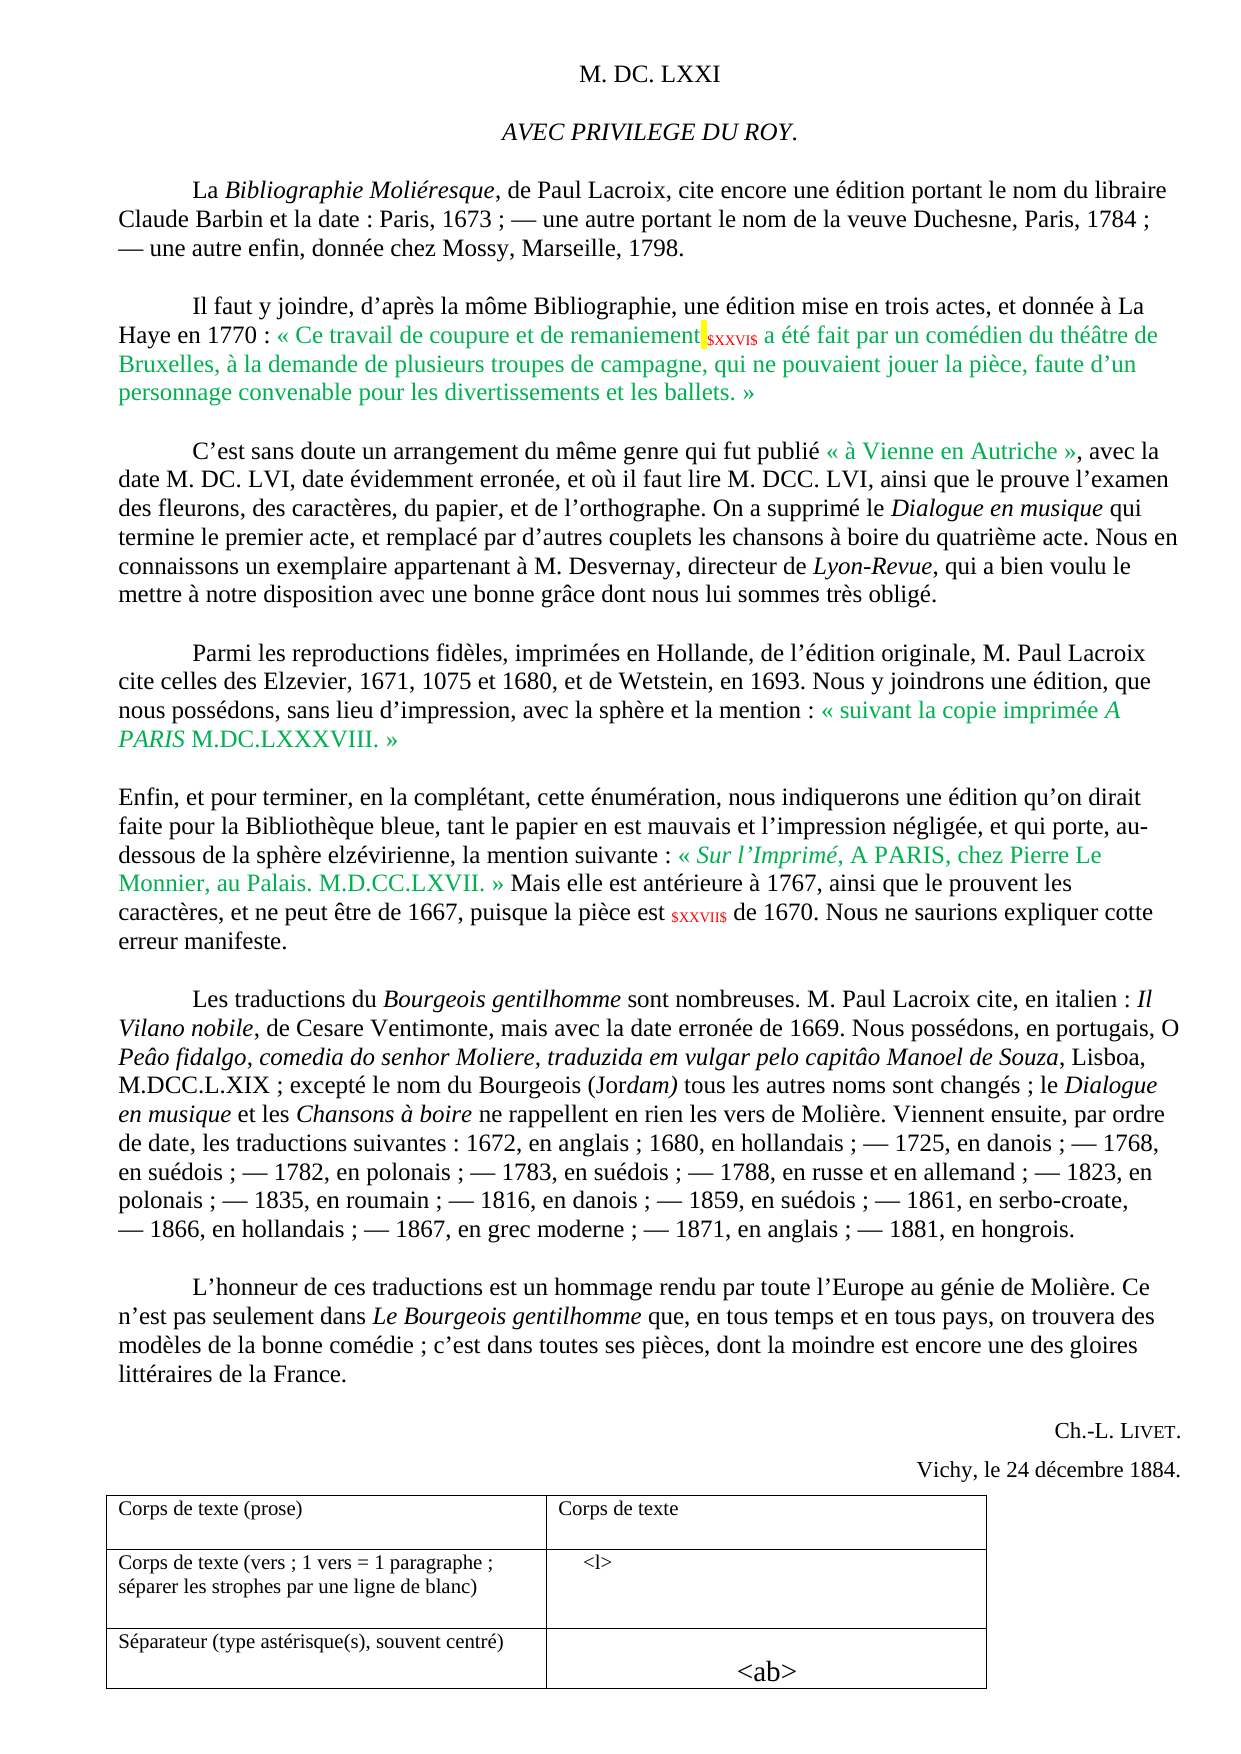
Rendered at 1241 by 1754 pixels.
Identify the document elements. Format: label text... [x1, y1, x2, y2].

text Enfin, et pour terminer, en la complétant, cette énumération, nous indiquerons une édition qu’on dirait faite pour la Bibliothèque bleue, tant le papier en est mauvais et l’impression négligée, et qui porte, au-dessous de la sphère elzévirienne, la mention suivante : « Sur l’Imprimé, A PARIS, chez Pierre Le Monnier, au Palais. M.D.CC.LXVII. » Mais elle est antérieure à 1767, ainsi que le prouvent les caractères, et ne peut être de 1667, puisque la pièce est $XXVII$ de 1670. Nous ne saurions expliquer cotte erreur manifeste. [118, 782, 1181, 955]
text L’honneur de ces traductions est un hommage rendu par toute l’Europe au génie de Molière. Ce n’est pas seulement dans Le Bourgeois gentilhomme que, en tous temps et en tous pays, on trouvera des modèles de la bonne comédie ; c’est dans toutes ses pièces, dont la moindre est encore une des gloires littéraires de la France. [118, 1272, 1181, 1387]
table_cell <ab> [547, 1629, 986, 1687]
text AVEC PRIVILEGE DU ROY. [118, 117, 1181, 146]
table_cell <l> [547, 1550, 986, 1628]
text M. DC. LXXI [118, 59, 1181, 88]
text Parmi les reproductions fidèles, imprimées en Hollande, de l’édition originale, M. Paul Lacroix cite celles des Elzevier, 1671, 1075 et 1680, et de Wetstein, en 1693. Nous y joindrons une édition, que nous possédons, sans lieu d’impression, avec la sphère et la mention : « suivant la copie imprimée A PARIS M.DC.LXXXVIII. » [118, 638, 1181, 753]
table_header Corps de texte [547, 1496, 986, 1549]
text C’est sans doute un arrangement du même genre qui fut publié « à Vienne en Autriche », avec la date M. DC. LVI, date évidemment erronée, et où il faut lire M. DCC. LVI, ainsi que le prouve l’examen des fleurons, des caractères, du papier, et de l’orthographe. On a supprimé le Dialogue en musique qui termine le premier acte, et remplacé par d’autres couplets les chansons à boire du quatrième acte. Nous en connaissons un exemplaire appartenant à M. Desvernay, directeur de Lyon-Revue, qui a bien voulu le mettre à notre disposition avec une bonne grâce dont nous lui sommes très obligé. [118, 436, 1181, 608]
table_cell Corps de texte (vers ; 1 vers = 1 paragraphe ; séparer les strophes par une ligne de blanc) [107, 1550, 546, 1628]
text Vichy, le 24 décembre 1884. [118, 1456, 1181, 1482]
table_header Corps de texte (prose) [107, 1496, 546, 1549]
text Les traductions du Bourgeois gentilhomme sont nombreuses. M. Paul Lacroix cite, en italien : Il Vilano nobile, de Cesare Ventimonte, mais avec la date erronée de 1669. Nous possédons, en portugais, O Peâo fidalgo, comedia do senhor Moliere, traduzida em vulgar pelo capitâo Manoel de Souza, Lisboa, M.DCC.L.XIX ; excepté le nom du Bourgeois (Jordam) tous les autres noms sont changés ; le Dialogue en musique et les Chansons à boire ne rappellent en rien les vers de Molière. Viennent ensuite, par ordre de date, les traductions suivantes : 1672, en anglais ; 1680, en hollandais ; — 1725, en danois ; — 1768, en suédois ; — 1782, en polonais ; — 1783, en suédois ; — 1788, en russe et en allemand ; — 1823, en polonais ; — 1835, en roumain ; — 1816, en danois ; — 1859, en suédois ; — 1861, en serbo-croate, — 1866, en hollandais ; — 1867, en grec moderne ; — 1871, en anglais ; — 1881, en hongrois. [118, 984, 1181, 1243]
text Il faut y joindre, d’après la môme Bibliographie, une édition mise en trois actes, et donnée à La Haye en 1770 : « Ce travail de coupure et de remaniement $XXVI$ a été fait par un comédien du théâtre de Bruxelles, à la demande de plusieurs troupes de campagne, qui ne pouvaient jouer la pièce, faute d’un personnage convenable pour les divertissements et les ballets. » [118, 291, 1181, 406]
text Ch.-L. Livet. [118, 1417, 1181, 1443]
text La Bibliographie Moliéresque, de Paul Lacroix, cite encore une édition portant le nom du libraire Claude Barbin et la date : Paris, 1673 ; — une autre portant le nom de la veuve Duchesne, Paris, 1784 ; — une autre enfin, donnée chez Mossy, Marseille, 1798. [118, 176, 1181, 262]
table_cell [107, 1629, 546, 1687]
